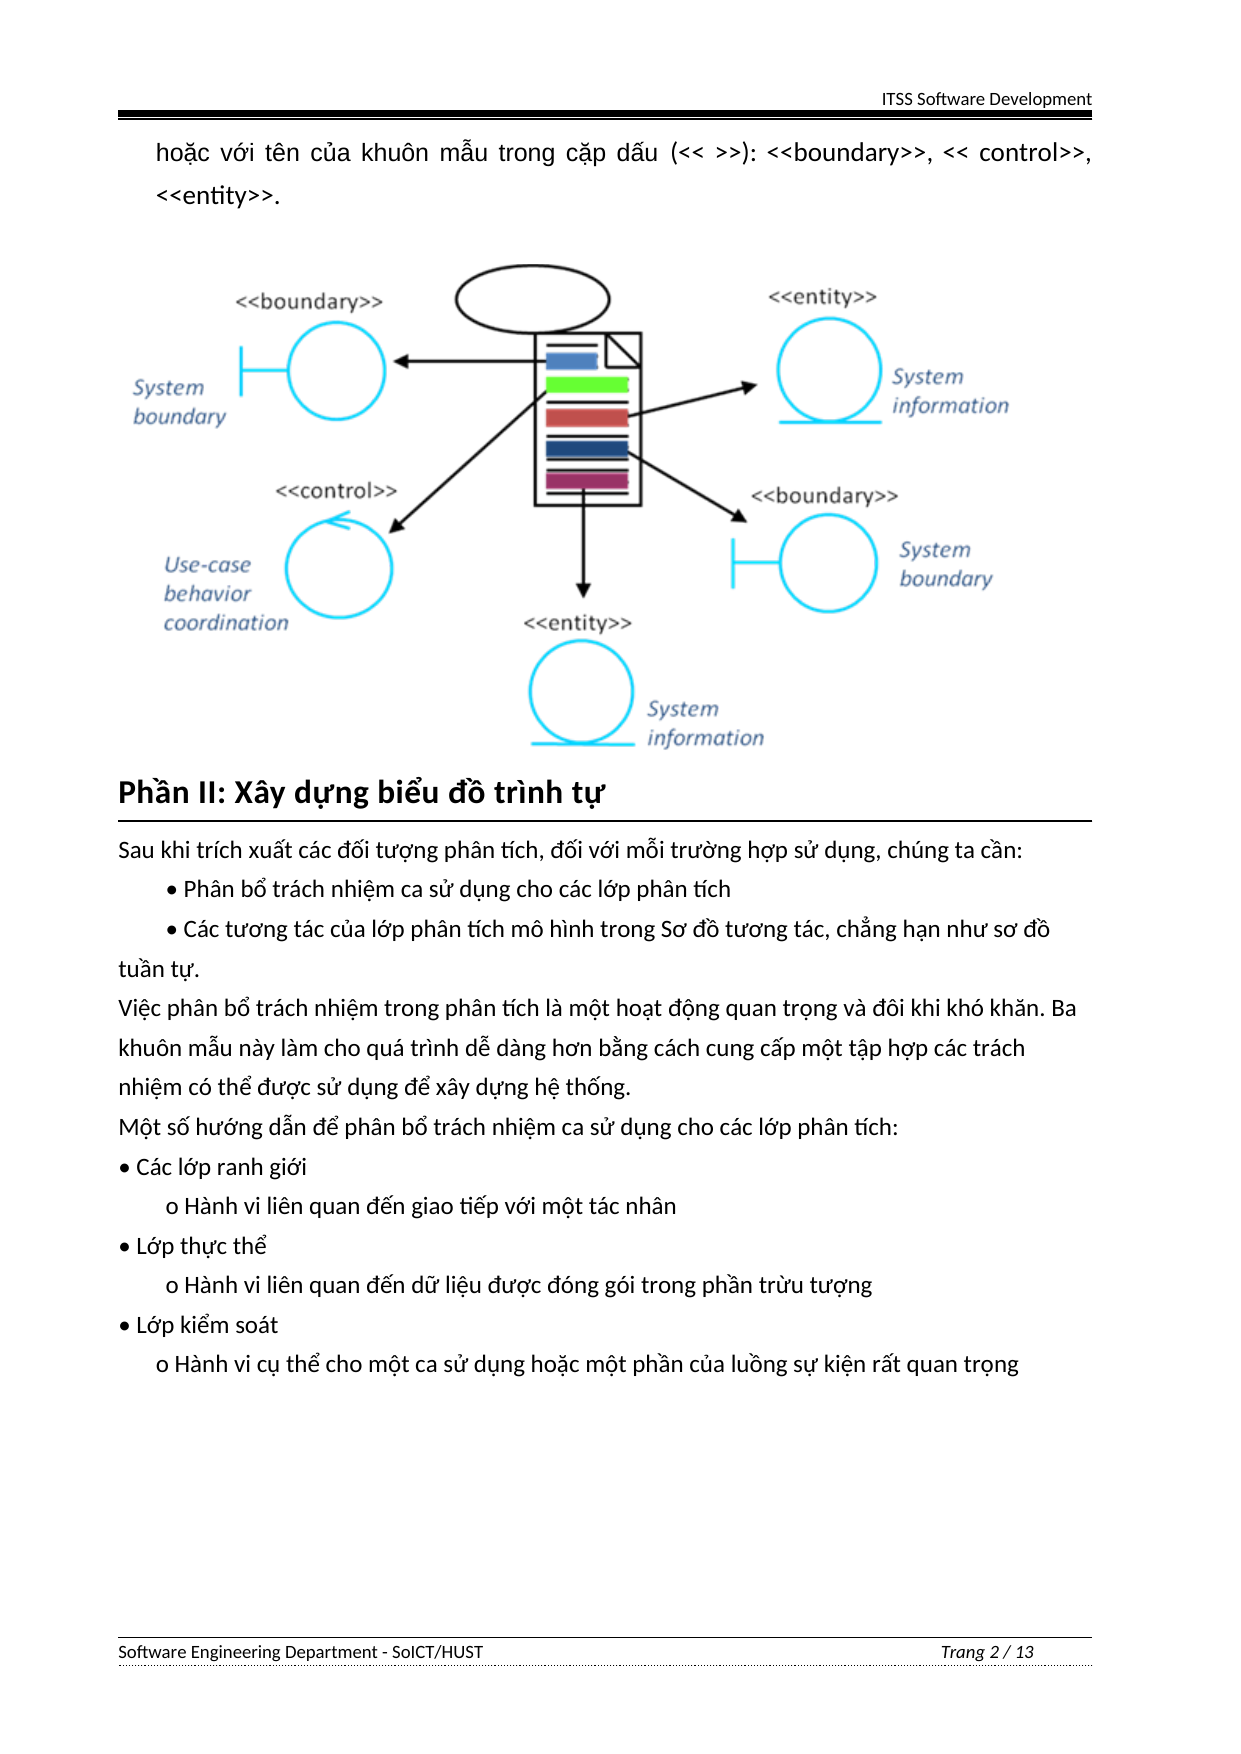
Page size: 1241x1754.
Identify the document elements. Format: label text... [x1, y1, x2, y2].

text • Các lớp ranh giới [118, 1151, 1092, 1181]
picture [118, 264, 1050, 761]
text o Hành vi liên quan đến giao tiếp với một tác nhân [118, 1190, 1092, 1221]
text Một số hướng dẫn để phân bổ trách nhiệm ca sử dụng cho các lớp phân tích: [118, 1111, 1092, 1142]
text Sau khi trích xuất các đối tượng phân tích, đối với mỗi trường hợp sử dụng, chúng ta cần: [118, 834, 1092, 864]
text o Hành vi cụ thể cho một ca sử dụng hoặc một phần của luồng sự kiện rất quan trọng [118, 1349, 1092, 1379]
text Việc phân bổ trách nhiệm trong phân tích là một hoạt động quan trọng và đôi khi khó khăn. Ba khuôn mẫu này làm cho quá trình dễ dàng hơn bằng cách cung cấp một tập hợp các trách nhiệm có thể được sử dụng để xây dựng hệ thống. [118, 992, 1092, 1102]
text • Lớp thực thể [118, 1230, 1092, 1260]
text • Lớp kiểm soát [118, 1309, 1092, 1339]
text • Phân bổ trách nhiệm ca sử dụng cho các lớp phân tích [118, 874, 1092, 904]
title Phần II: Xây dựng biểu đồ trình tự [118, 771, 1092, 820]
text • Các tương tác của lớp phân tích mô hình trong Sơ đồ tương tác, chẳng hạn như sơ đồ tuần tự. [118, 913, 1092, 983]
text o Hành vi liên quan đến dữ liệu được đóng gói trong phần trừu tượng [118, 1269, 1092, 1300]
